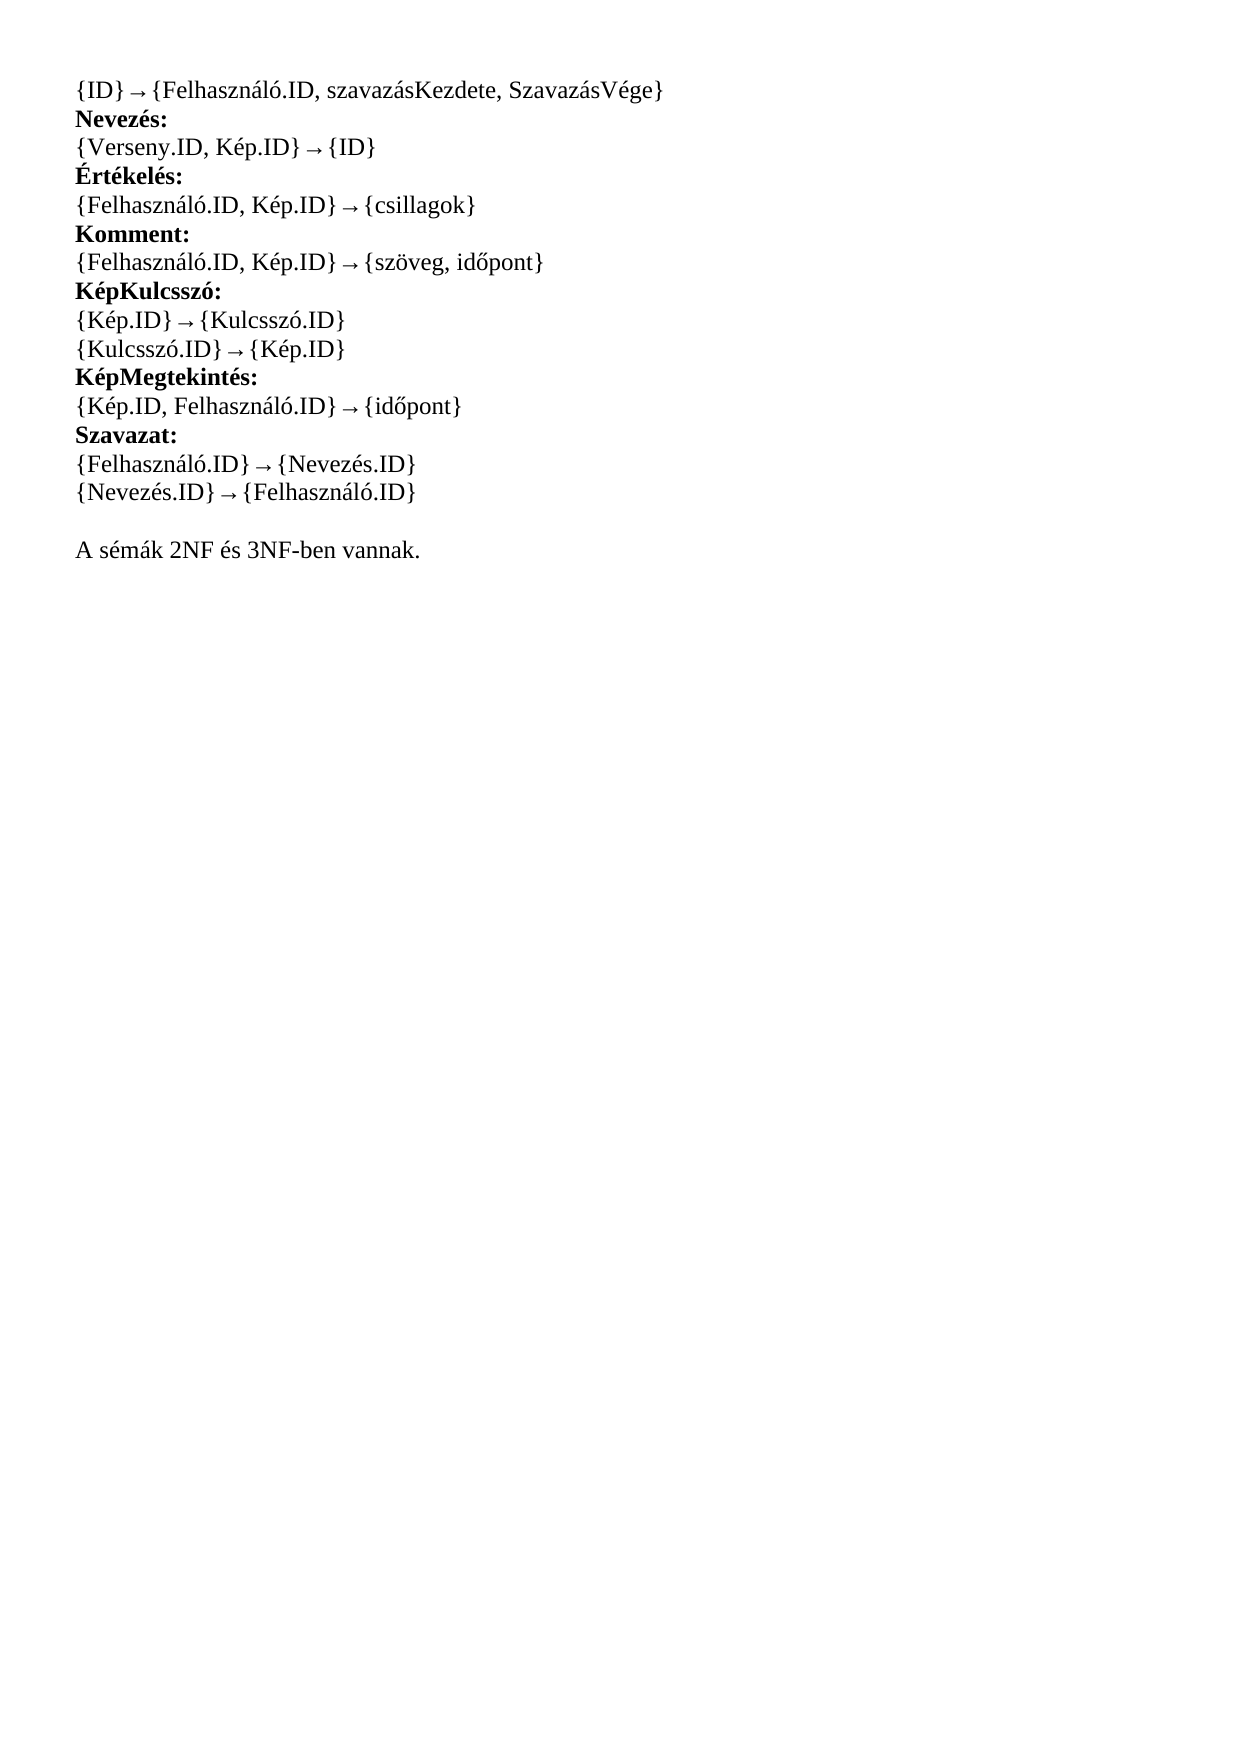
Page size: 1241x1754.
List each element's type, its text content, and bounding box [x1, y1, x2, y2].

text {Kulcsszó.ID}→{Kép.ID} [75, 334, 1165, 362]
text Értékelés: [75, 161, 1165, 190]
text KépMegtekintés: [75, 362, 1165, 391]
text {Verseny.ID, Kép.ID}→{ID} [75, 132, 1165, 161]
text {Felhasználó.ID}→{Nevezés.ID} [75, 449, 1165, 477]
text Nevezés: [75, 104, 1165, 132]
text {Nevezés.ID}→{Felhasználó.ID} [75, 477, 1165, 506]
text Szavazat: [75, 420, 1165, 449]
text Komment: [75, 219, 1165, 247]
text {Felhasználó.ID, Kép.ID}→{csillagok} [75, 190, 1165, 219]
text {ID}→{Felhasználó.ID, szavazásKezdete, SzavazásVége} [75, 75, 1165, 104]
text {Kép.ID, Felhasználó.ID}→{időpont} [75, 391, 1165, 420]
text KépKulcsszó: [75, 276, 1165, 305]
text A sémák 2NF és 3NF-ben vannak. [75, 535, 1165, 564]
text {Kép.ID}→{Kulcsszó.ID} [75, 305, 1165, 334]
text {Felhasználó.ID, Kép.ID}→{szöveg, időpont} [75, 247, 1165, 276]
